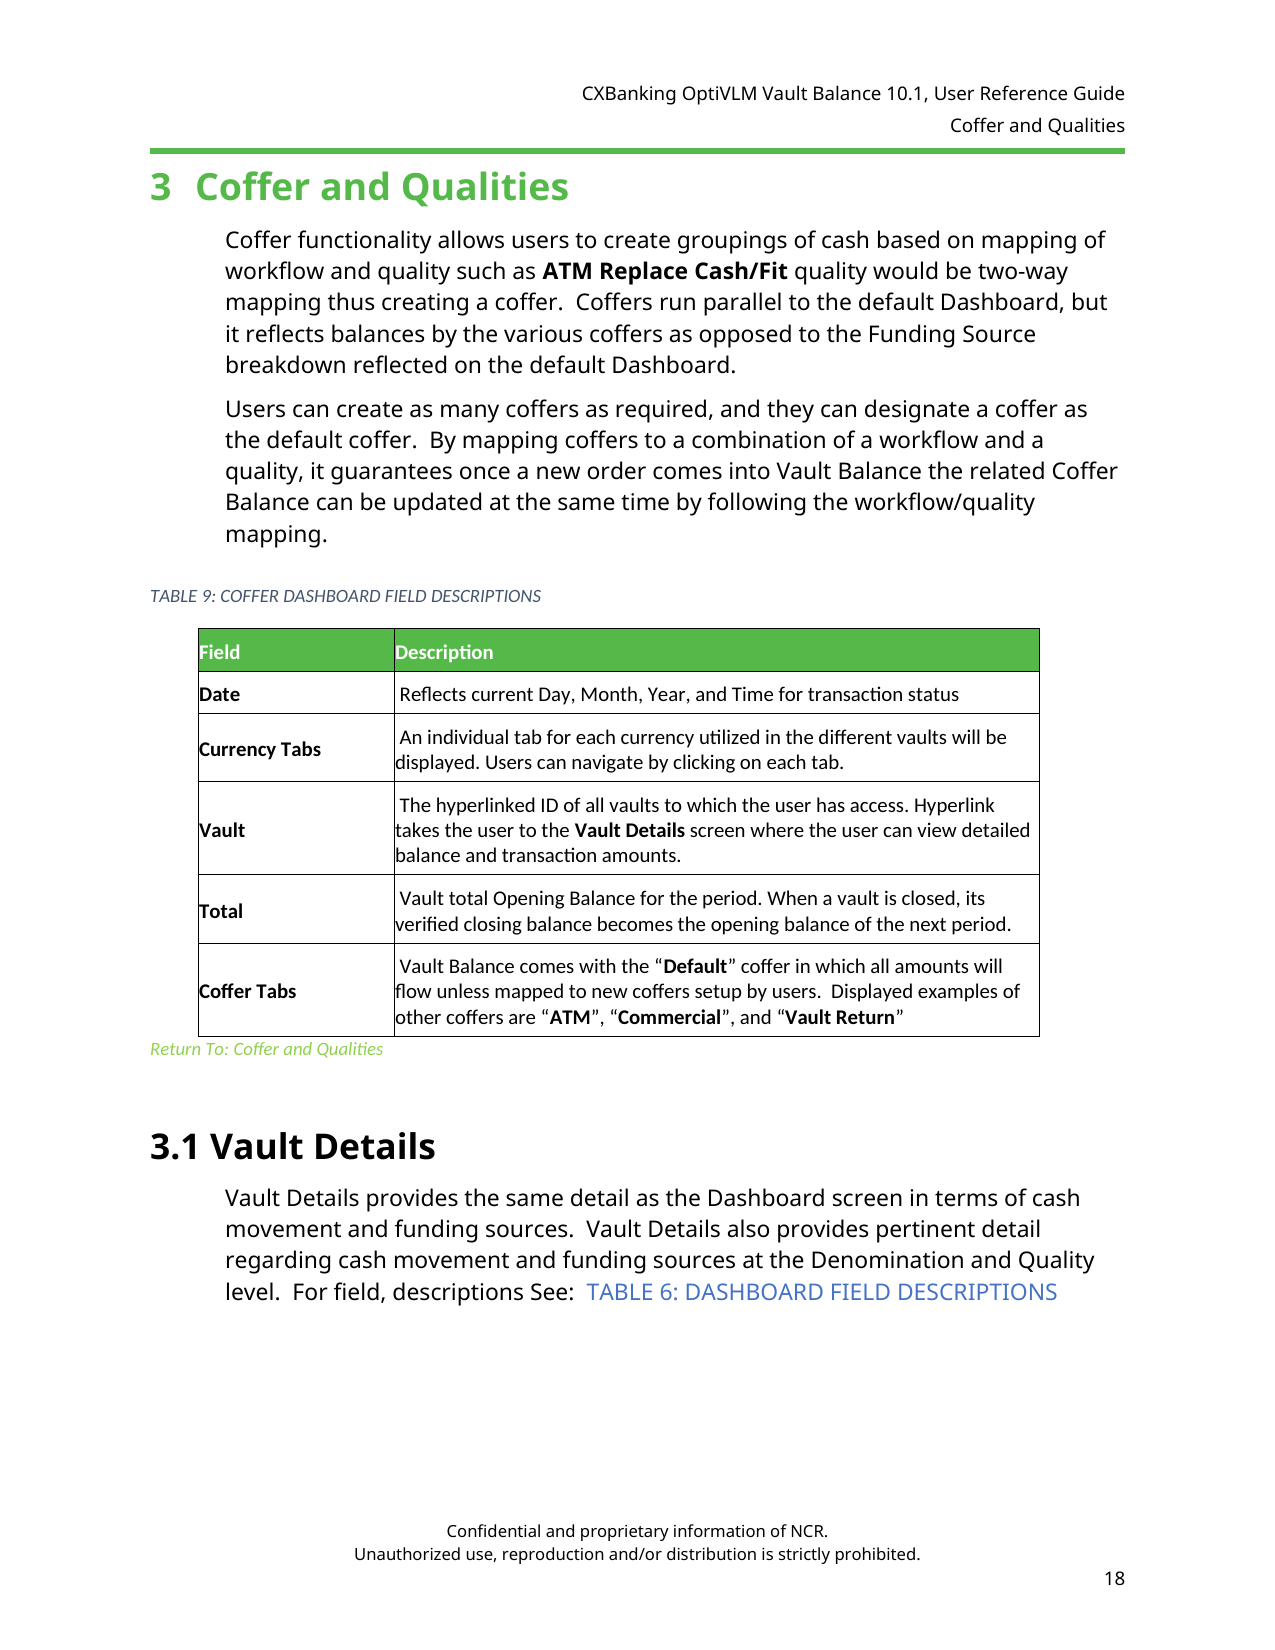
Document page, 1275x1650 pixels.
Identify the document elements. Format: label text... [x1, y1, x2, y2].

table_cell Currency Tabs [199, 714, 394, 781]
table_cell Total [199, 875, 394, 942]
text TABLE 9: COFFER DASHBOARD FIELD DESCRIPTIONS [150, 584, 1125, 607]
subtitle Vault Details [150, 1121, 1125, 1169]
text Users can create as many coffers as required, and they can designate a coffer as the default coffer. By mapping coffers to a combination of a workflow and a quality, it guarantees once a new order comes into Vault Balance the related Coffer Balance can be updated at the same time by following the workflow/quality mapping. [225, 393, 1125, 549]
table_cell The hyperlinked ID of all vaults to which the user has access. Hyperlink takes the user to the Vault Details screen where the user can view detailed balance and transaction amounts. [395, 782, 1039, 874]
table_header Field [199, 629, 394, 671]
table_cell Date [199, 672, 394, 713]
table_cell Reflects current Day, Month, Year, and Time for transaction status [395, 672, 1039, 713]
table_cell An individual tab for each currency utilized in the different vaults will be displayed. Users can navigate by clicking on each tab. [395, 714, 1039, 781]
table_cell Vault total Opening Balance for the period. When a vault is closed, its verified closing balance becomes the opening balance of the next period. [395, 875, 1039, 942]
text Vault Details provides the same detail as the Dashboard screen in terms of cash movement and funding sources. Vault Details also provides pertinent detail regarding cash movement and funding sources at the Denomination and Quality level. For field, descriptions See: TABLE 6: DASHBOARD FIELD DESCRIPTIONS [225, 1182, 1125, 1307]
subtitle Coffer and Qualities [150, 160, 1125, 211]
table_cell Vault Balance comes with the “Default” coffer in which all amounts will flow unless mapped to new coffers setup by users. Displayed examples of other coffers are “ATM”, “Commercial”, and “Vault Return” [395, 944, 1039, 1036]
text Return To: Coffer and Qualities [150, 1037, 1125, 1060]
table_header Description [395, 629, 1039, 671]
table_cell Coffer Tabs [199, 944, 394, 1036]
table_cell Vault [199, 782, 394, 874]
text Coffer functionality allows users to create groupings of cash based on mapping of workflow and quality such as ATM Replace Cash/Fit quality would be two-way mapping thus creating a coffer. Coffers run parallel to the default Dashboard, but it reflects balances by the various coffers as opposed to the Funding Source breakdown reflected on the default Dashboard. [225, 224, 1125, 380]
